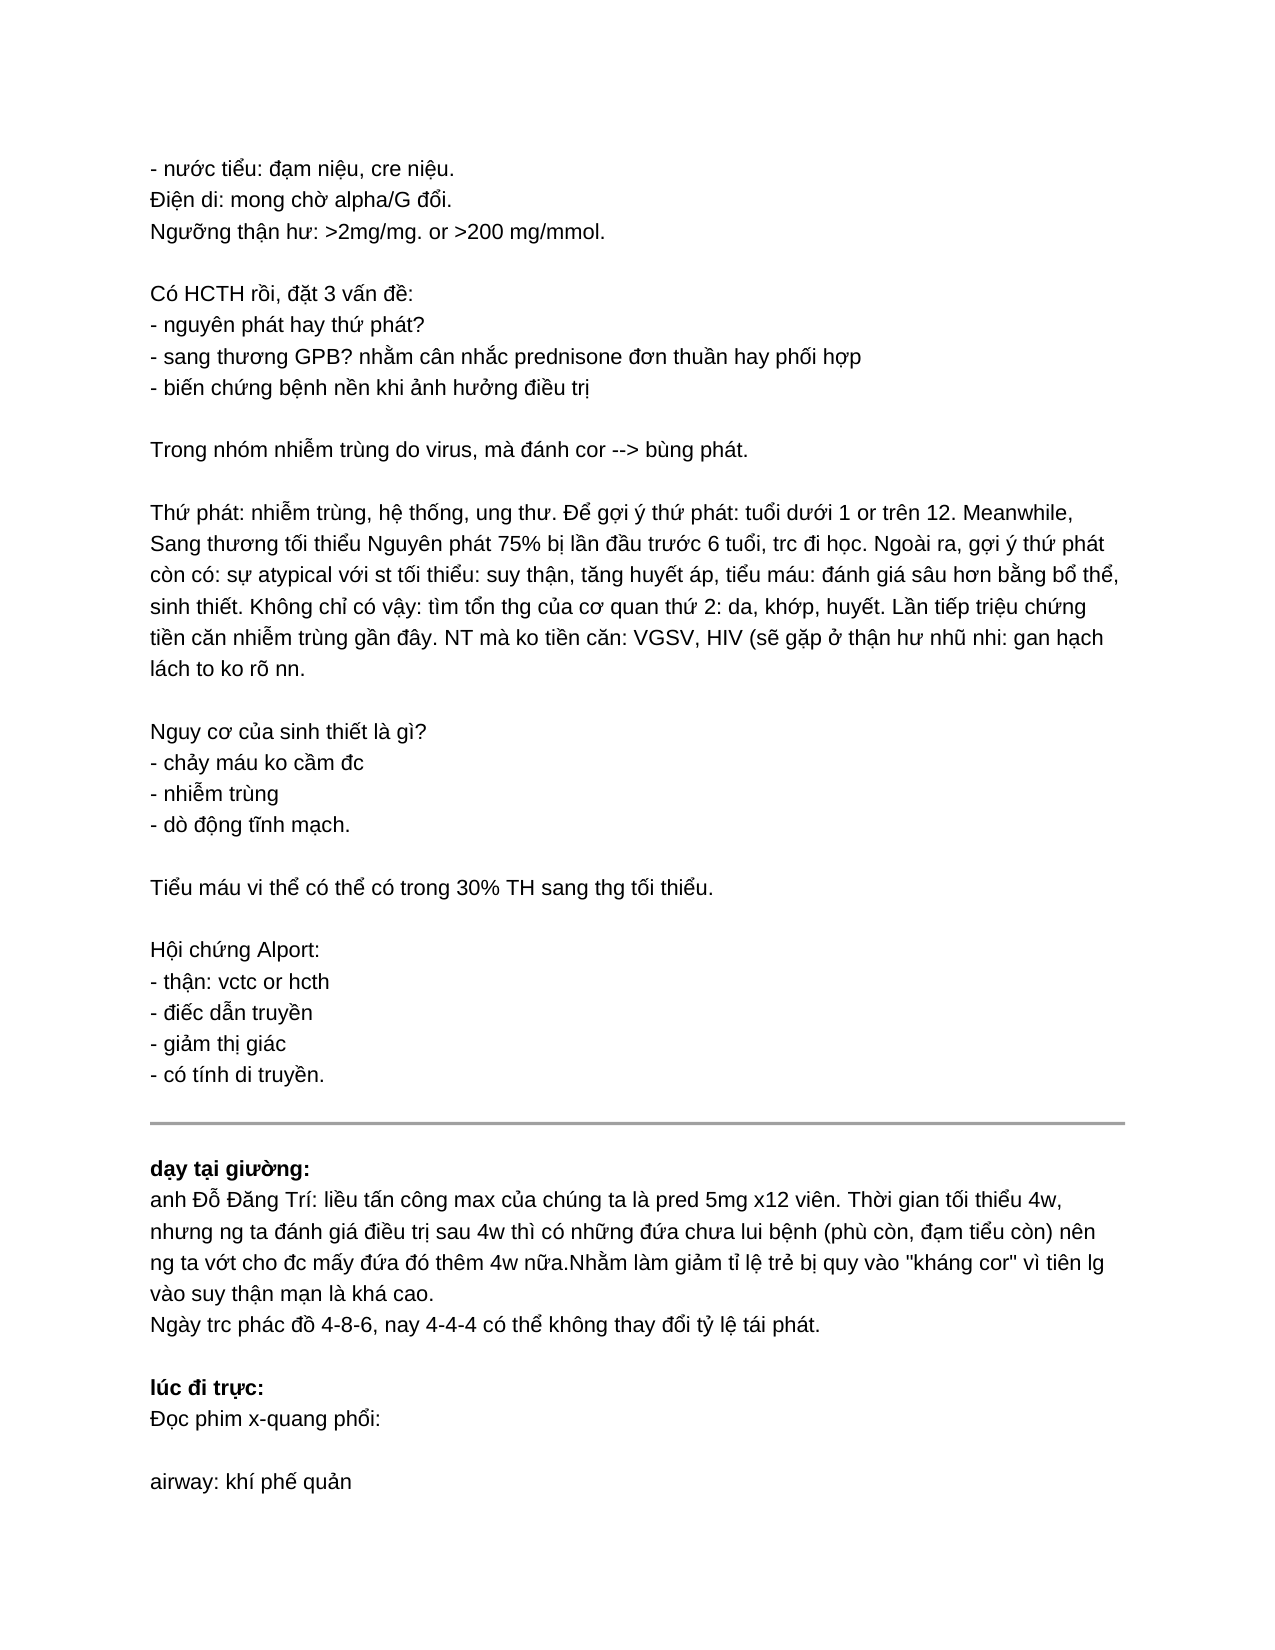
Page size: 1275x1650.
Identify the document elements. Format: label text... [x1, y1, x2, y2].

text - có tính di truyền. [150, 1056, 1125, 1087]
text - biến chứng bệnh nền khi ảnh hưởng điều trị [150, 369, 1125, 400]
text dạy tại giường: [150, 1150, 1125, 1181]
text Ngưỡng thận hư: >2mg/mg. or >200 mg/mmol. [150, 212, 1125, 244]
text Đọc phim x-quang phổi: [150, 1400, 1125, 1431]
text Ngày trc phác đồ 4-8-6, nay 4-4-4 có thể không thay đổi tỷ lệ tái phát. [150, 1306, 1125, 1337]
text - điếc dẫn truyền [150, 994, 1125, 1025]
text Trong nhóm nhiễm trùng do virus, mà đánh cor --> bùng phát. [150, 431, 1125, 462]
text - chảy máu ko cầm đc [150, 744, 1125, 775]
text - dò động tĩnh mạch. [150, 806, 1125, 837]
text Có HCTH rồi, đặt 3 vấn đề: [150, 275, 1125, 306]
text - thận: vctc or hcth [150, 962, 1125, 994]
text Nguy cơ của sinh thiết là gì? [150, 712, 1125, 744]
text airway: khí phế quản [150, 1462, 1125, 1494]
text - giảm thị giác [150, 1025, 1125, 1056]
text Điện di: mong chờ alpha/G đổi. [150, 181, 1125, 212]
text - sang thương GPB? nhằm cân nhắc prednisone đơn thuần hay phối hợp [150, 337, 1125, 369]
text lúc đi trực: [150, 1369, 1125, 1400]
text - nhiễm trùng [150, 775, 1125, 806]
text Hội chứng Alport: [150, 931, 1125, 962]
text Tiểu máu vi thể có thể có trong 30% TH sang thg tối thiểu. [150, 869, 1125, 900]
text Thứ phát: nhiễm trùng, hệ thống, ung thư. Để gợi ý thứ phát: tuổi dưới 1 or trên 12. Meanwhile, Sang thương tối thiểu Nguyên phát 75% bị lần đầu trước 6 tuổi, trc đi học. Ngoài ra, gợi ý thứ phát còn có: sự atypical với st tối thiểu: suy thận, tăng huyết áp, tiểu máu: đánh giá sâu hơn bằng bổ thể, sinh thiết. Không chỉ có vậy: tìm tổn thg của cơ quan thứ 2: da, khớp, huyết. Lần tiếp triệu chứng tiền căn nhiễm trùng gần đây. NT mà ko tiền căn: VGSV, HIV (sẽ gặp ở thận hư nhũ nhi: gan hạch lách to ko rõ nn. [150, 494, 1125, 681]
text - nguyên phát hay thứ phát? [150, 306, 1125, 337]
text anh Đỗ Đăng Trí: liều tấn công max của chúng ta là pred 5mg x12 viên. Thời gian tối thiểu 4w, nhưng ng ta đánh giá điều trị sau 4w thì có những đứa chưa lui bệnh (phù còn, đạm tiểu còn) nên ng ta vớt cho đc mấy đứa đó thêm 4w nữa.Nhằm làm giảm tỉ lệ trẻ bị quy vào "kháng cor" vì tiên lg vào suy thận mạn là khá cao. [150, 1181, 1125, 1306]
text - nước tiểu: đạm niệu, cre niệu. [150, 150, 1125, 181]
